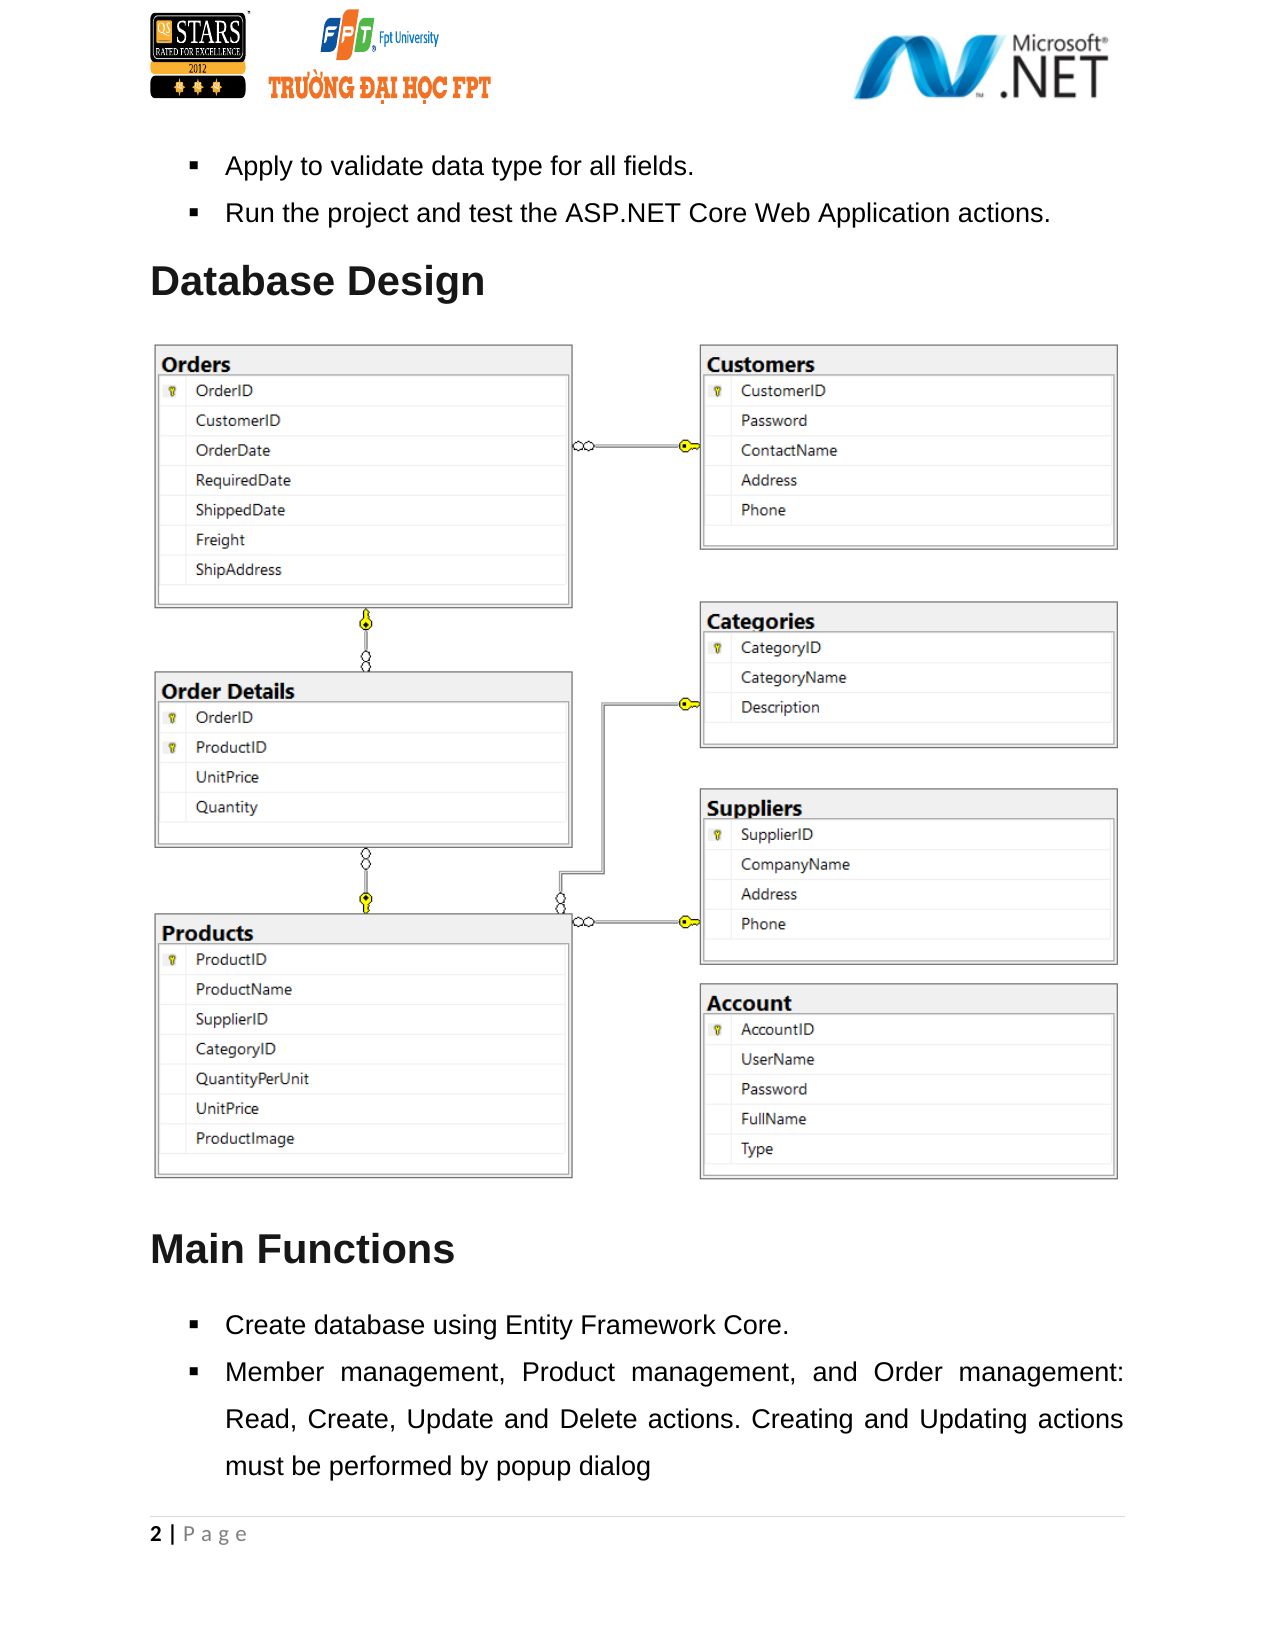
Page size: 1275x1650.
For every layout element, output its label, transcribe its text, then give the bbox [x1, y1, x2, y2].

list Run the project and test the ASP.NET Core Web Application actions. [187, 197, 1125, 228]
subtitle Main Functions [150, 1224, 1125, 1272]
list Apply to validate data type for all fields. [187, 150, 1125, 181]
picture [150, 340, 1125, 1184]
subtitle Database Design [150, 256, 1125, 304]
picture [850, 9, 1119, 111]
list Create database using Entity Framework Core. [187, 1309, 1125, 1340]
list Member management, Product management, and Order management: Read, Create, Update and Delete actions. Creating and Updating actions must be performed by popup dialog [187, 1356, 1125, 1481]
